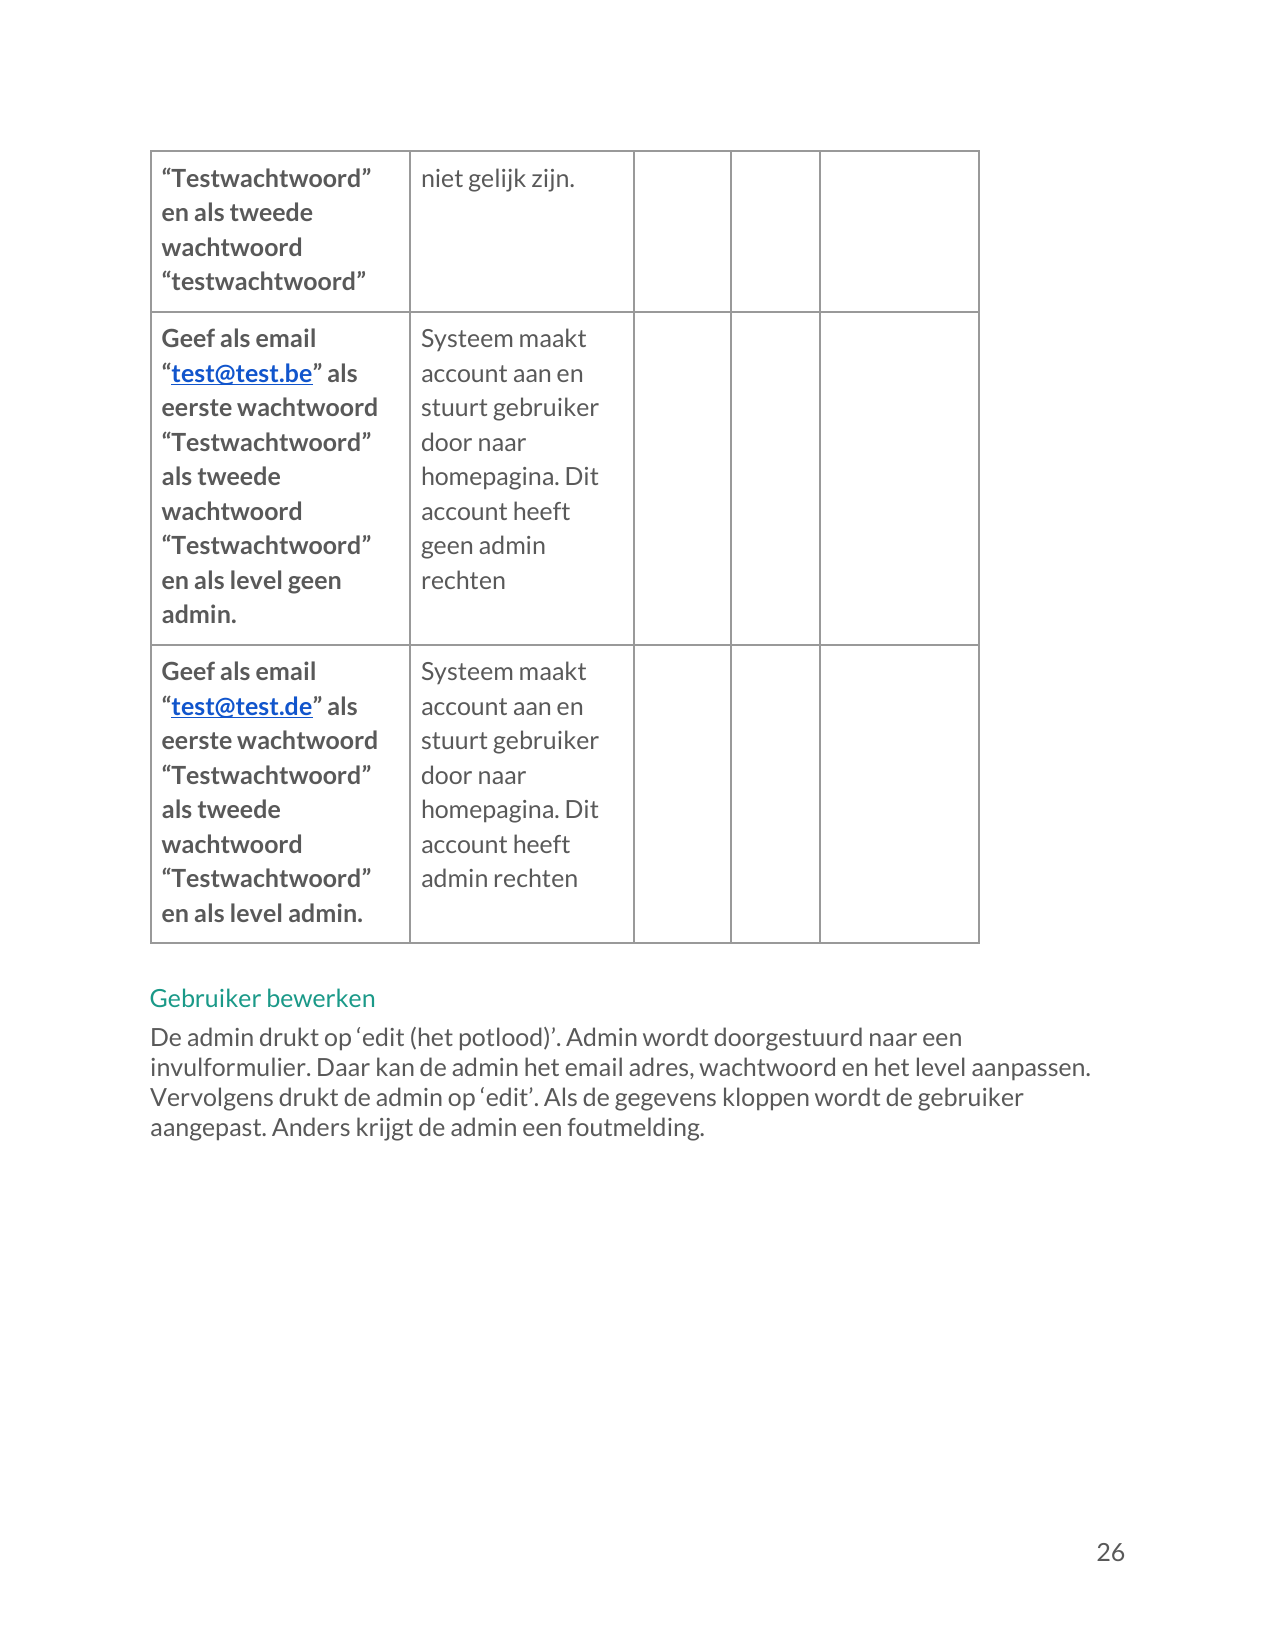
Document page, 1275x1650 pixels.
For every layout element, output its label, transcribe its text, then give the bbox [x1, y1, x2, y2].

text De admin drukt op ‘edit (het potlood)’. Admin wordt doorgestuurd naar een invulformulier. Daar kan de admin het email adres, wachtwoord en het level aanpassen. Vervolgens drukt de admin op ‘edit’. Als de gegevens kloppen wordt de gebruiker aangepast. Anders krijgt de admin een foutmelding. [150, 1022, 1125, 1142]
table_cell Geef als email “test@test.de” als eerste wachtwoord “Testwachtwoord” als tweede wachtwoord “Testwachtwoord” en als level admin. [152, 646, 409, 942]
table_cell [732, 152, 819, 311]
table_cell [411, 152, 633, 311]
table_cell Systeem maakt account aan en stuurt gebruiker door naar homepagina. Dit account heeft admin rechten [411, 646, 633, 942]
table_cell Geef als email “test@test.be” als eerste wachtwoord “Testwachtwoord” als tweede wachtwoord “Testwachtwoord” en als level geen admin. [152, 313, 409, 644]
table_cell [152, 152, 409, 311]
table_cell [821, 646, 978, 942]
table_cell [635, 313, 730, 644]
table_cell [635, 646, 730, 942]
table_cell [821, 152, 978, 311]
table_cell [732, 313, 819, 644]
subtitle Gebruiker bewerken [149, 983, 1125, 1013]
table_cell Systeem maakt account aan en stuurt gebruiker door naar homepagina. Dit account heeft geen admin rechten [411, 313, 633, 644]
table_cell [732, 646, 819, 942]
table_cell [821, 313, 978, 644]
table_cell [635, 152, 730, 311]
